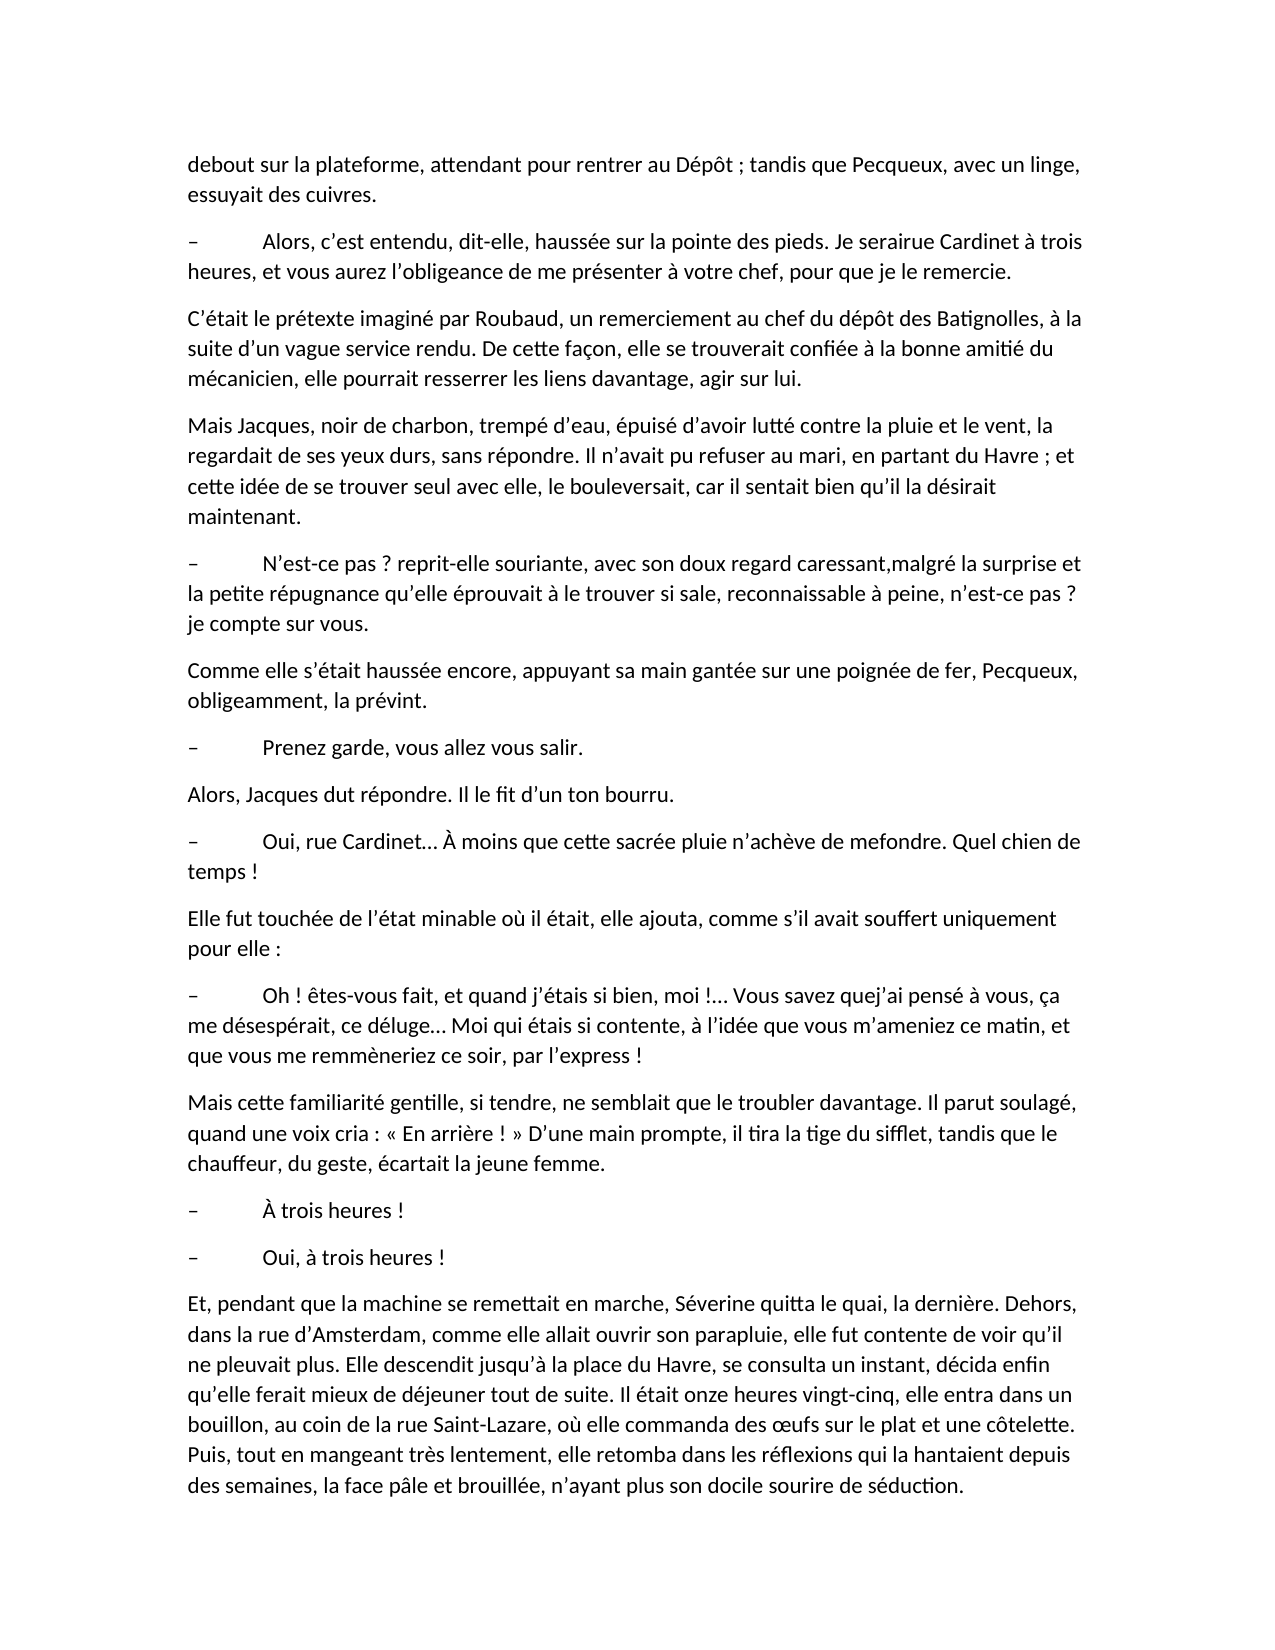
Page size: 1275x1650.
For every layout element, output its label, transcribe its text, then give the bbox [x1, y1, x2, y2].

text Alors, Jacques dut répondre. Il le fit d’un ton bourru. [187, 780, 1087, 808]
text – Prenez garde, vous allez vous salir. [187, 733, 1087, 761]
text – Oui, à trois heures ! [187, 1243, 1087, 1271]
text – Alors, c’est entendu, dit-elle, haussée sur la pointe des pieds. Je serairue Cardinet à trois heures, et vous aurez l’obligeance de me présenter à votre chef, pour que je le remercie. [187, 227, 1087, 285]
text Mais Jacques, noir de charbon, trempé d’eau, épuisé d’avoir lutté contre la pluie et le vent, la regardait de ses yeux durs, sans répondre. Il n’avait pu refuser au mari, en partant du Havre ; et cette idée de se trouver seul avec elle, le bouleversait, car il sentait bien qu’il la désirait maintenant. [187, 411, 1087, 530]
text – Oui, rue Cardinet… À moins que cette sacrée pluie n’achève de mefondre. Quel chien de temps ! [187, 827, 1087, 885]
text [187, 150, 1087, 208]
text Mais cette familiarité gentille, si tendre, ne semblait que le troubler davantage. Il parut soulagé, quand une voix cria : « En arrière ! » D’une main prompte, il tira la tige du sifflet, tandis que le chauffeur, du geste, écartait la jeune femme. [187, 1088, 1087, 1177]
text C’était le prétexte imaginé par Roubaud, un remerciement au chef du dépôt des Batignolles, à la suite d’un vague service rendu. De cette façon, elle se trouverait confiée à la bonne amitié du mécanicien, elle pourrait resserrer les liens davantage, agir sur lui. [187, 304, 1087, 393]
text Et, pendant que la machine se remettait en marche, Séverine quitta le quai, la dernière. Dehors, dans la rue d’Amsterdam, comme elle allait ouvrir son parapluie, elle fut contente de voir qu’il ne pleuvait plus. Elle descendit jusqu’à la place du Havre, se consulta un instant, décida enfin qu’elle ferait mieux de déjeuner tout de suite. Il était onze heures vingt-cinq, elle entra dans un bouillon, au coin de la rue Saint-Lazare, où elle commanda des œufs sur le plat et une côtelette. Puis, tout en mangeant très lentement, elle retomba dans les réflexions qui la hantaient depuis des semaines, la face pâle et brouillée, n’ayant plus son docile sourire de séduction. [187, 1289, 1087, 1499]
text – Oh ! êtes-vous fait, et quand j’étais si bien, moi !… Vous savez quej’ai pensé à vous, ça me désespérait, ce déluge… Moi qui étais si contente, à l’idée que vous m’ameniez ce matin, et que vous me remmèneriez ce soir, par l’express ! [187, 981, 1087, 1070]
text Elle fut touchée de l’état minable où il était, elle ajouta, comme s’il avait souffert uniquement pour elle : [187, 904, 1087, 962]
text – À trois heures ! [187, 1196, 1087, 1224]
text Comme elle s’était haussée encore, appuyant sa main gantée sur une poignée de fer, Pecqueux, obligeamment, la prévint. [187, 656, 1087, 714]
text – N’est-ce pas ? reprit-elle souriante, avec son doux regard caressant,malgré la surprise et la petite répugnance qu’elle éprouvait à le trouver si sale, reconnaissable à peine, n’est-ce pas ? je compte sur vous. [187, 549, 1087, 637]
